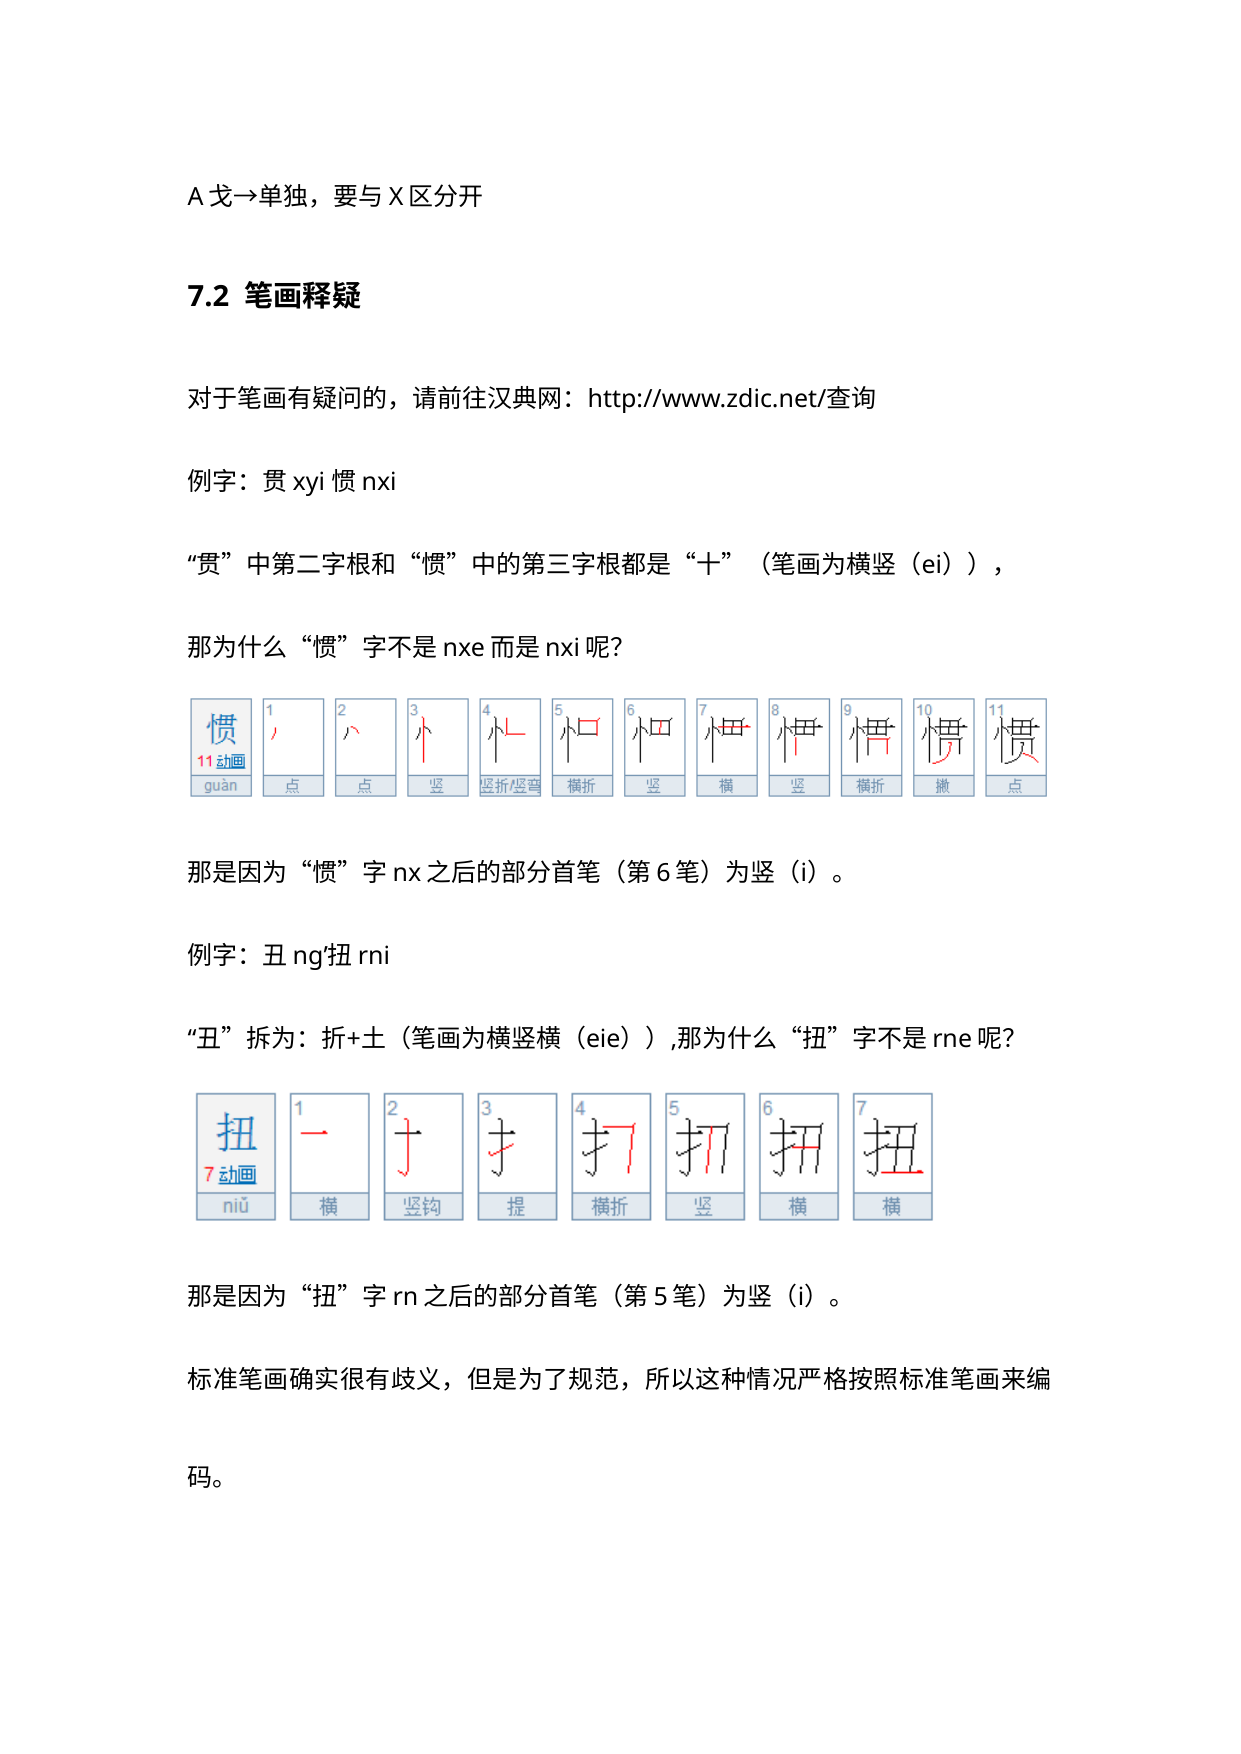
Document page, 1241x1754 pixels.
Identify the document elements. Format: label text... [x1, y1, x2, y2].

subtitle 7.2 笔画释疑 [187, 261, 1053, 326]
text 对于笔画有疑问的，请前往汉典网：http://www.zdic.net/查询 [187, 364, 1053, 429]
text 例字：丑ng’扭rni [187, 921, 1053, 986]
text 那为什么“惯”字不是nxe而是nxi呢？ [187, 613, 1053, 678]
text 标准笔画确实很有歧义，但是为了规范，所以这种情况严格按照标准笔画来编码。 [187, 1345, 1053, 1508]
text “贯”中第二字根和“惯”中的第三字根都是“十”（笔画为横竖（ei））， [187, 530, 1053, 595]
picture [187, 696, 1053, 798]
text 例字：贯xyi 惯nxi [187, 447, 1053, 512]
text 那是因为“惯”字nx之后的部分首笔（第6笔）为竖（i）。 [187, 838, 1053, 903]
text “丑”拆为：折+土（笔画为横竖横（eie））,那为什么“扭”字不是rne呢？ [187, 1004, 1053, 1069]
text 那是因为“扭”字rn之后的部分首笔（第5笔）为竖（i）。 [187, 1262, 1053, 1327]
text A戈→单独，要与X区分开 [187, 162, 1053, 227]
picture [187, 1087, 944, 1224]
